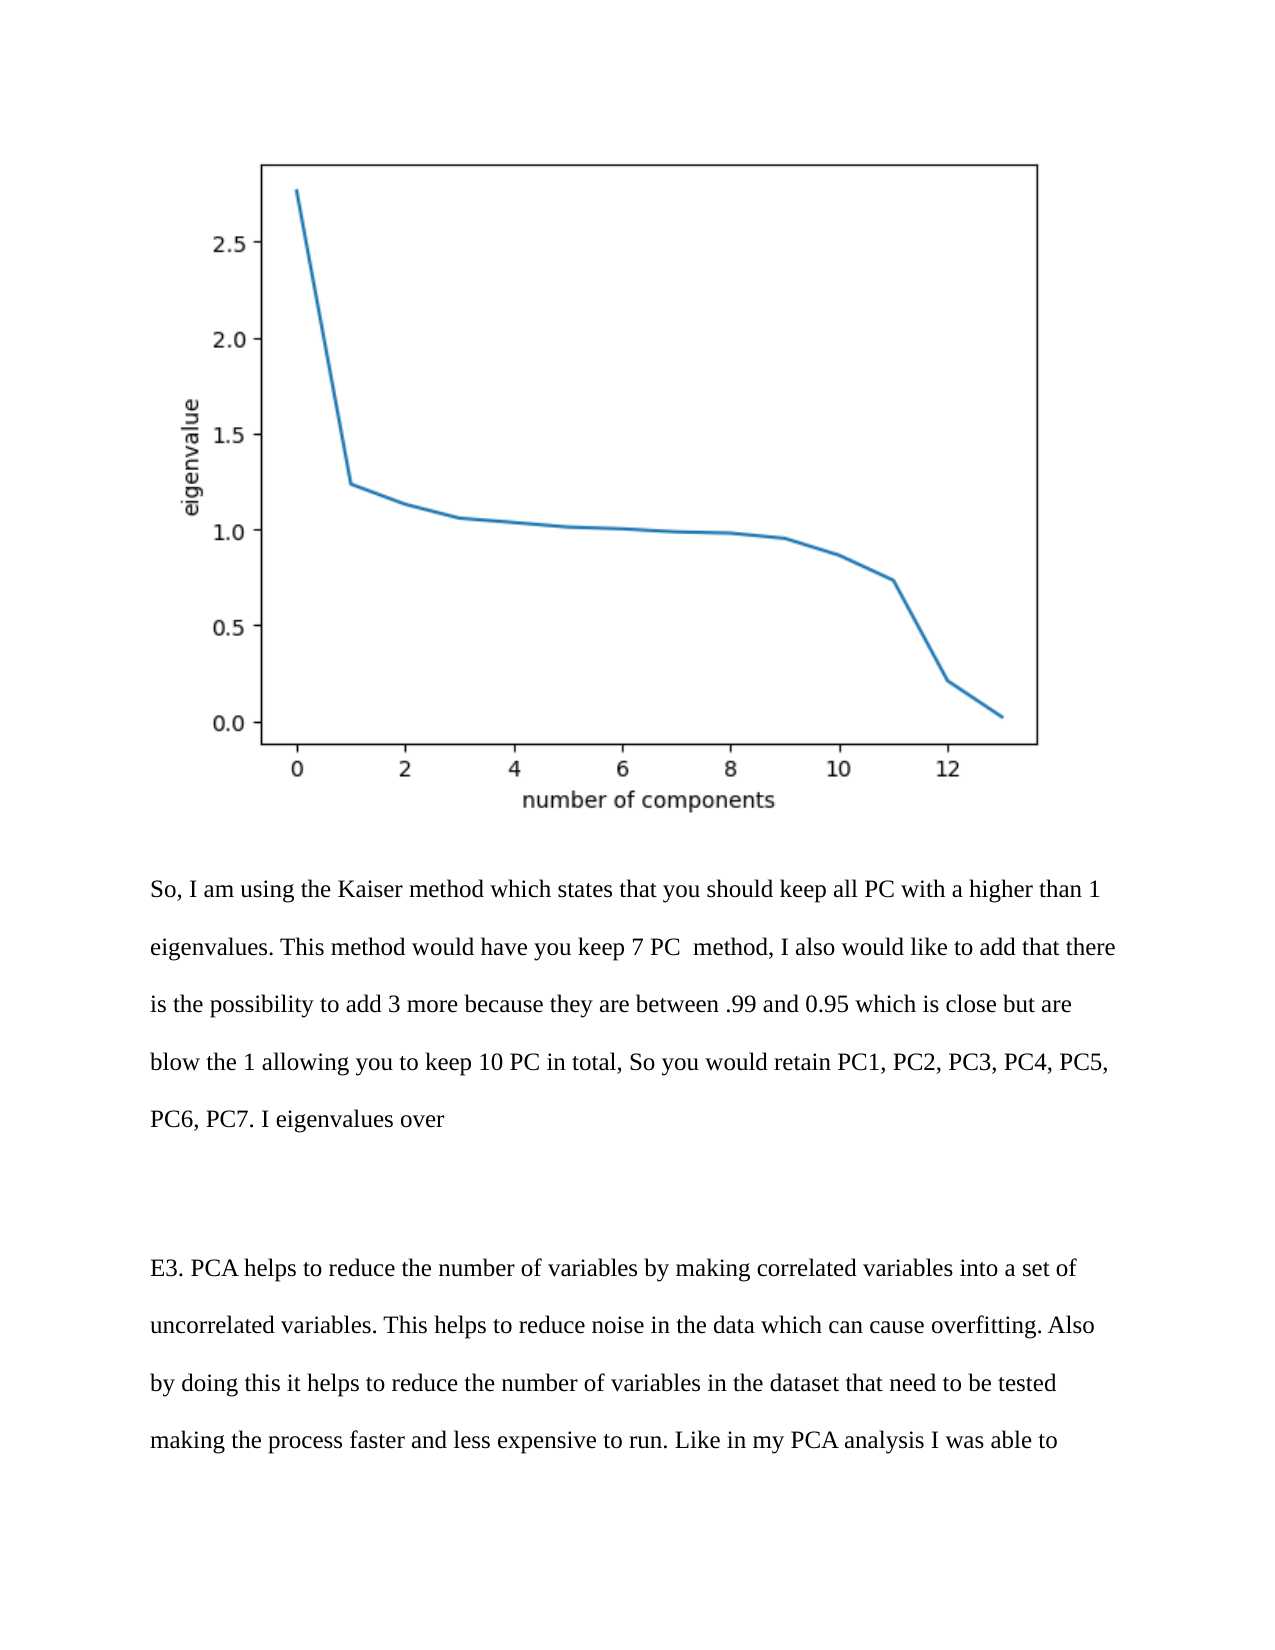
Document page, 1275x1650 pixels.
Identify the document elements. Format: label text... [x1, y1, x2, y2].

picture [150, 150, 1079, 830]
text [150, 1253, 1125, 1454]
text So, I am using the Kaiser method which states that you should keep all PC with a higher than 1 eigenvalues. This method would have you keep 7 PC method, I also would like to add that there is the possibility to add 3 more because they are between .99 and 0.95 which is close but are blow the 1 allowing you to keep 10 PC in total, So you would retain PC1, PC2, PC3, PC4, PC5, PC6, PC7. I eigenvalues over [150, 874, 1125, 1133]
